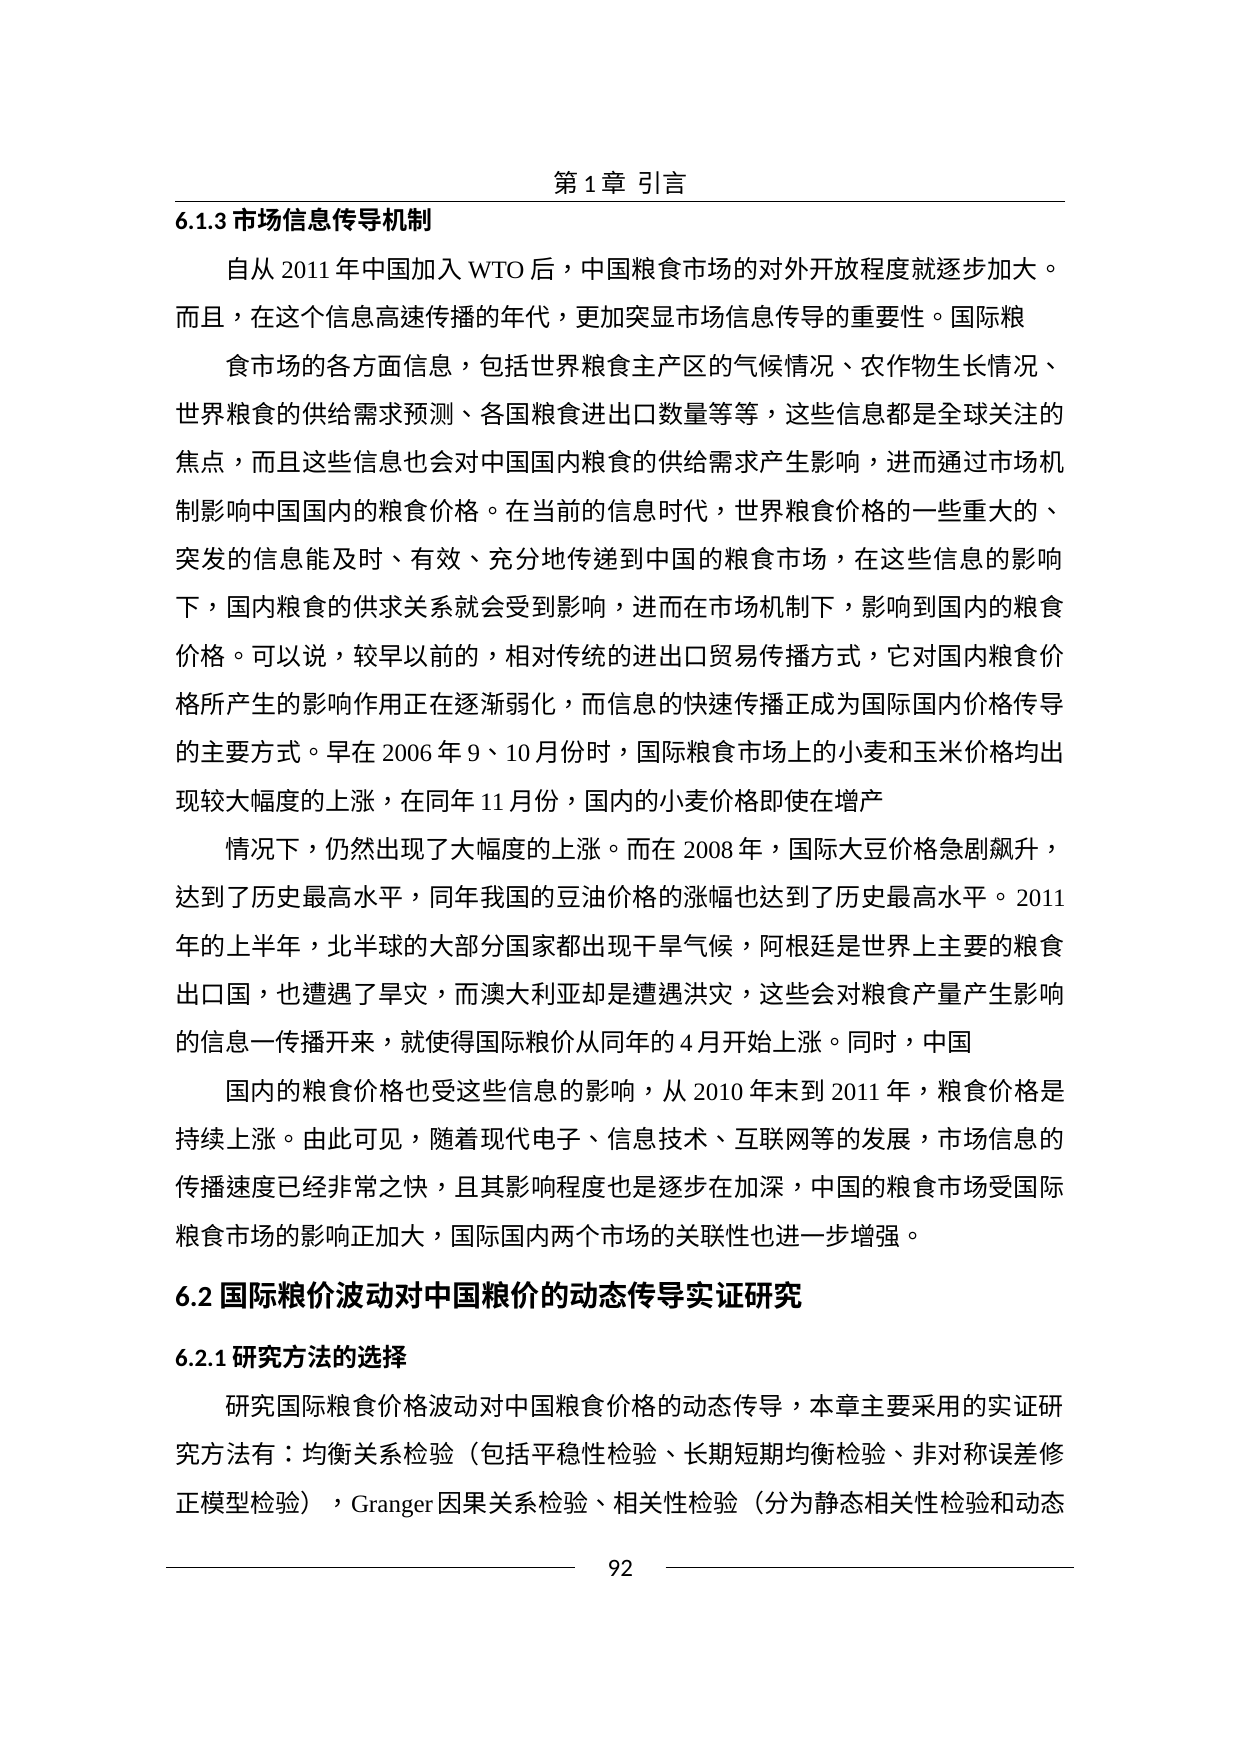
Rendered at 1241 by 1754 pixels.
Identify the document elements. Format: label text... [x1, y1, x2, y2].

text 食市场的各方面信息，包括世界粮食主产区的气候情况、农作物生长情况、世界粮食的供给需求预测、各国粮食进出口数量等等，这些信息都是全球关注的焦点，而且这些信息也会对中国国内粮食的供给需求产生影响，进而通过市场机制影响中国国内的粮食价格。在当前的信息时代，世界粮食价格的一些重大的、突发的信息能及时、有效、充分地传递到中国的粮食市场，在这些信息的影响下，国内粮食的供求关系就会受到影响，进而在市场机制下，影响到国内的粮食价格。可以说，较早以前的，相对传统的进出口贸易传播方式，它对国内粮食价格所产生的影响作用正在逐渐弱化，而信息的快速传播正成为国际国内价格传导的主要方式。早在2006年9、10月份时，国际粮食市场上的小麦和玉米价格均出现较大幅度的上涨，在同年11月份，国内的小麦价格即使在增产 [175, 333, 1065, 816]
text 情况下，仍然出现了大幅度的上涨。而在2008年，国际大豆价格急剧飙升，达到了历史最高水平，同年我国的豆油价格的涨幅也达到了历史最高水平。2011年的上半年，北半球的大部分国家都出现干旱气候，阿根廷是世界上主要的粮食出口国，也遭遇了旱灾，而澳大利亚却是遭遇洪灾，这些会对粮食产量产生影响的信息一传播开来，就使得国际粮价从同年的4月开始上涨。同时，中国 [175, 816, 1065, 1058]
subtitle 6.2 国际粮价波动对中国粮价的动态传导实证研究 [175, 1275, 1065, 1315]
subtitle 6.1.3 市场信息传导机制 [175, 202, 1065, 236]
subtitle 6.2.1 研究方法的选择 [175, 1339, 1065, 1373]
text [175, 1373, 1065, 1518]
text 自从2011年中国加入WTO后，中国粮食市场的对外开放程度就逐步加大。而且，在这个信息高速传播的年代，更加突显市场信息传导的重要性。国际粮 [175, 236, 1065, 333]
text 国内的粮食价格也受这些信息的影响，从2010年末到2011年，粮食价格是持续上涨。由此可见，随着现代电子、信息技术、互联网等的发展，市场信息的传播速度已经非常之快，且其影响程度也是逐步在加深，中国的粮食市场受国际粮食市场的影响正加大，国际国内两个市场的关联性也进一步增强。 [175, 1058, 1065, 1251]
